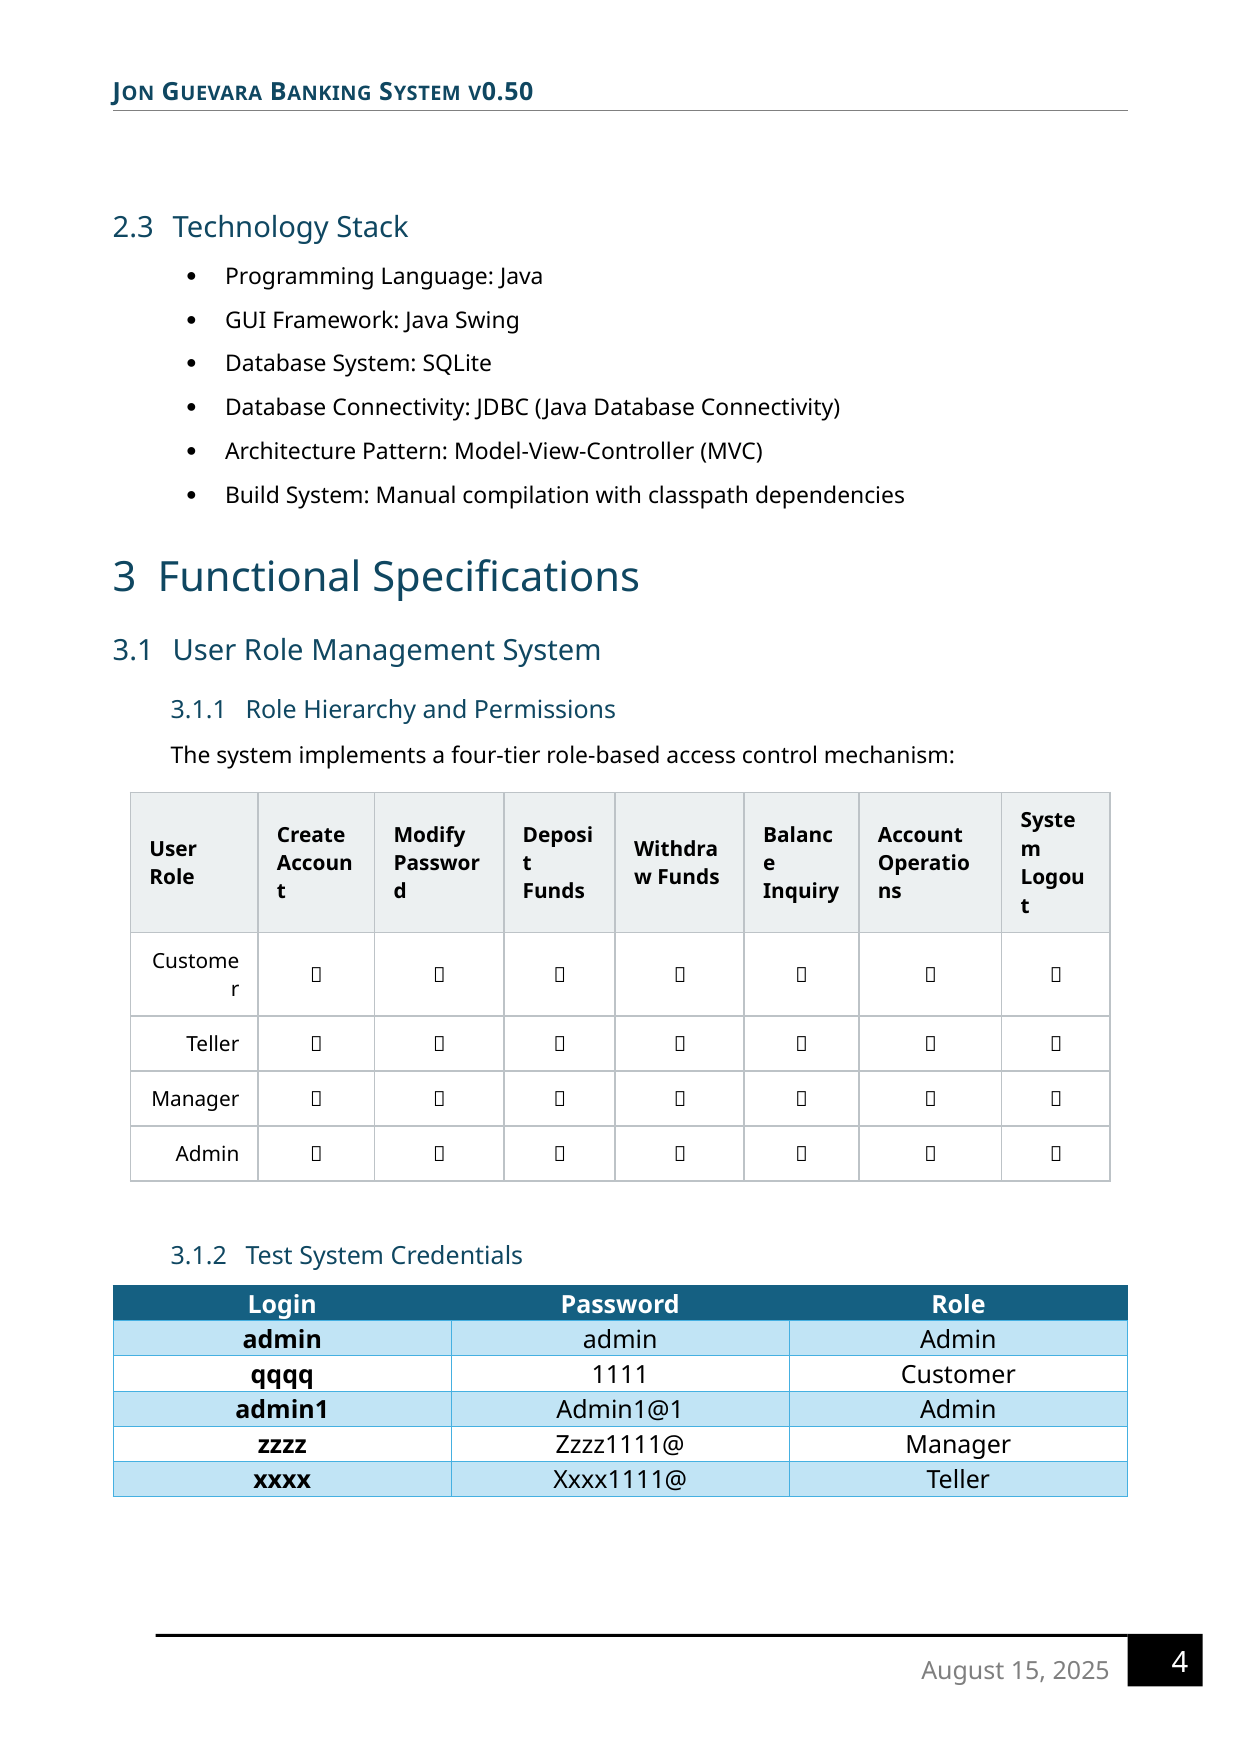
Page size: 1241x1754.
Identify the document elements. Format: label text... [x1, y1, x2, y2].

table_cell admin [114, 1321, 451, 1355]
table_cell ✅ [860, 1127, 1001, 1180]
table_header Deposit Funds [505, 793, 614, 932]
table_cell ✅ [1002, 1072, 1109, 1125]
table_cell Customer [131, 933, 257, 1015]
table_header Modify Password [375, 793, 503, 932]
text Programming Language: Java [187, 260, 1128, 291]
table_cell ✅ [375, 1072, 503, 1125]
text GUI Framework: Java Swing [187, 303, 1128, 335]
table_cell Customer [790, 1356, 1127, 1391]
table_cell ✅ [375, 1127, 503, 1180]
table_header Withdraw Funds [616, 793, 743, 932]
table_cell ❌ [616, 933, 743, 1015]
table_cell 1111 [452, 1356, 789, 1391]
table_cell ✅ [1002, 1017, 1109, 1070]
table_cell admin [452, 1321, 789, 1355]
table_cell zzzz [114, 1427, 451, 1461]
table_cell ❌ [375, 1017, 503, 1070]
table_header User Role [131, 793, 257, 932]
table_cell ✅ [1002, 933, 1109, 1015]
subtitle Test System Credentials [170, 1238, 1128, 1272]
table_cell admin1 [114, 1392, 451, 1426]
table_cell Teller [790, 1462, 1127, 1496]
table_cell Admin1@1 [452, 1392, 789, 1426]
table_cell xxxx [114, 1462, 451, 1496]
table_cell ✅ [745, 933, 858, 1015]
table_header Login [114, 1286, 451, 1320]
text The system implements a four-tier role-based access control mechanism: [170, 739, 1128, 770]
table_cell ❌ [860, 933, 1001, 1015]
text Database Connectivity: JDBC (Java Database Connectivity) [187, 391, 1128, 422]
table_cell Admin [131, 1127, 257, 1180]
table_cell ✅ [259, 1127, 374, 1180]
subtitle Role Hierarchy and Permissions [170, 691, 1128, 726]
text Build System: Manual compilation with classpath dependencies [187, 478, 1128, 510]
text Architecture Pattern: Model-View-Controller (MVC) [187, 435, 1128, 466]
table_header Account Operations [860, 793, 1001, 932]
table_cell ✅ [745, 1127, 858, 1180]
table_cell ✅ [505, 1127, 614, 1180]
table_cell Teller [131, 1017, 257, 1070]
table_header Password [452, 1286, 789, 1320]
table_cell ❌ [505, 933, 614, 1015]
table_cell qqqq [114, 1356, 451, 1391]
table_cell ✅ [616, 1017, 743, 1070]
table_header System Logout [1002, 793, 1109, 932]
table_cell Xxxx1111@ [452, 1462, 789, 1496]
table_cell ❌ [375, 933, 503, 1015]
table_cell Manager [790, 1427, 1127, 1461]
table_cell ✅ [1002, 1127, 1109, 1180]
table_cell Admin [790, 1321, 1127, 1355]
table_header Create Account [259, 793, 374, 932]
table_cell ✅ [259, 1072, 374, 1125]
table_cell ✅ [259, 1017, 374, 1070]
table_header Role [790, 1286, 1127, 1320]
table_cell Manager [131, 1072, 257, 1125]
subtitle Functional Specifications [112, 547, 1128, 604]
table_cell ❌ [616, 1072, 743, 1125]
table_cell Zzzz1111@ [452, 1427, 789, 1461]
table_cell ❌ [505, 1072, 614, 1125]
table_cell ✅ [505, 1017, 614, 1070]
table_cell ✅ [860, 1017, 1001, 1070]
subtitle User Role Management System [112, 629, 1128, 669]
table_cell ✅ [745, 1017, 858, 1070]
table_cell ✅ [745, 1072, 858, 1125]
subtitle Technology Stack [112, 206, 1128, 246]
table_cell Admin [790, 1392, 1127, 1426]
table_header Balance Inquiry [745, 793, 858, 932]
table_cell ✅ [616, 1127, 743, 1180]
table_cell ❌ [259, 933, 374, 1015]
table_cell ✅ [860, 1072, 1001, 1125]
text Database System: SQLite [187, 347, 1128, 378]
